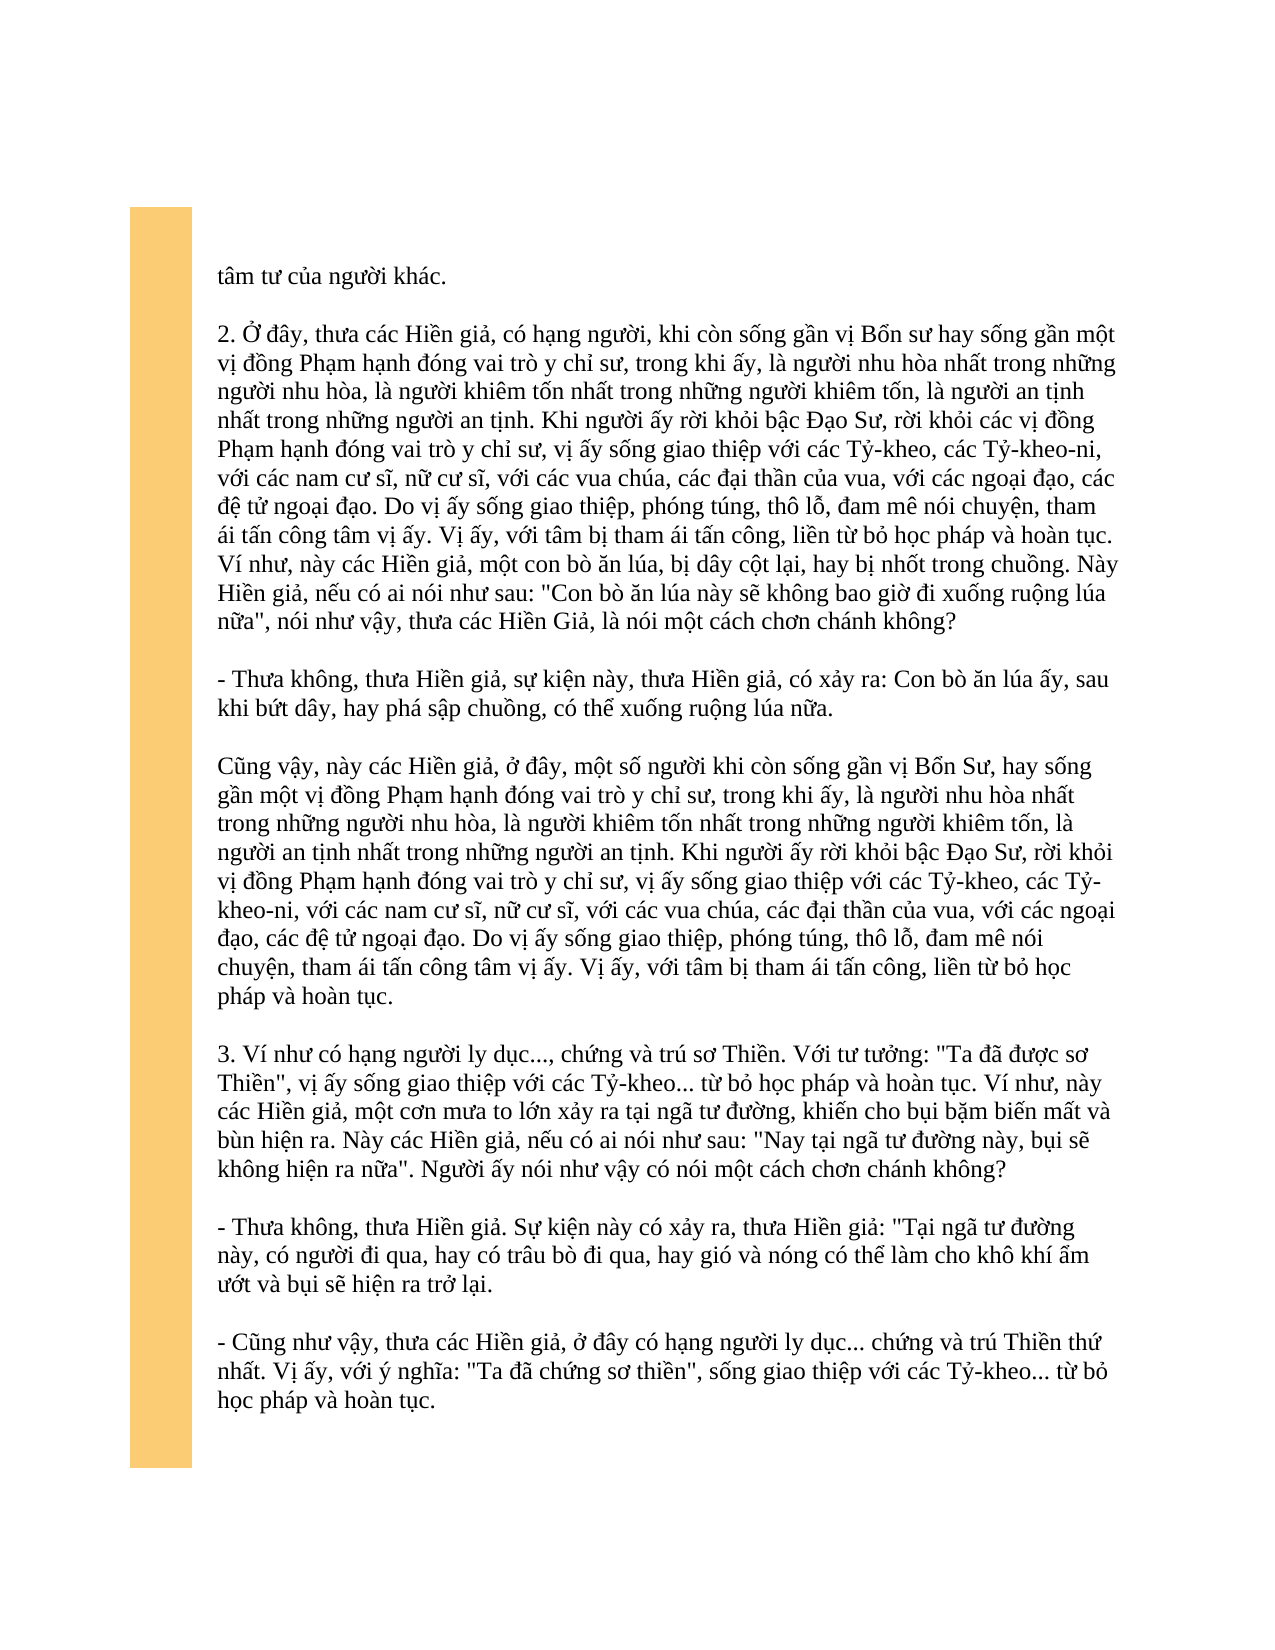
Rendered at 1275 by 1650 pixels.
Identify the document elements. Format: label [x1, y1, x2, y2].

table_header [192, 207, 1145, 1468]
table_header [130, 207, 192, 1468]
